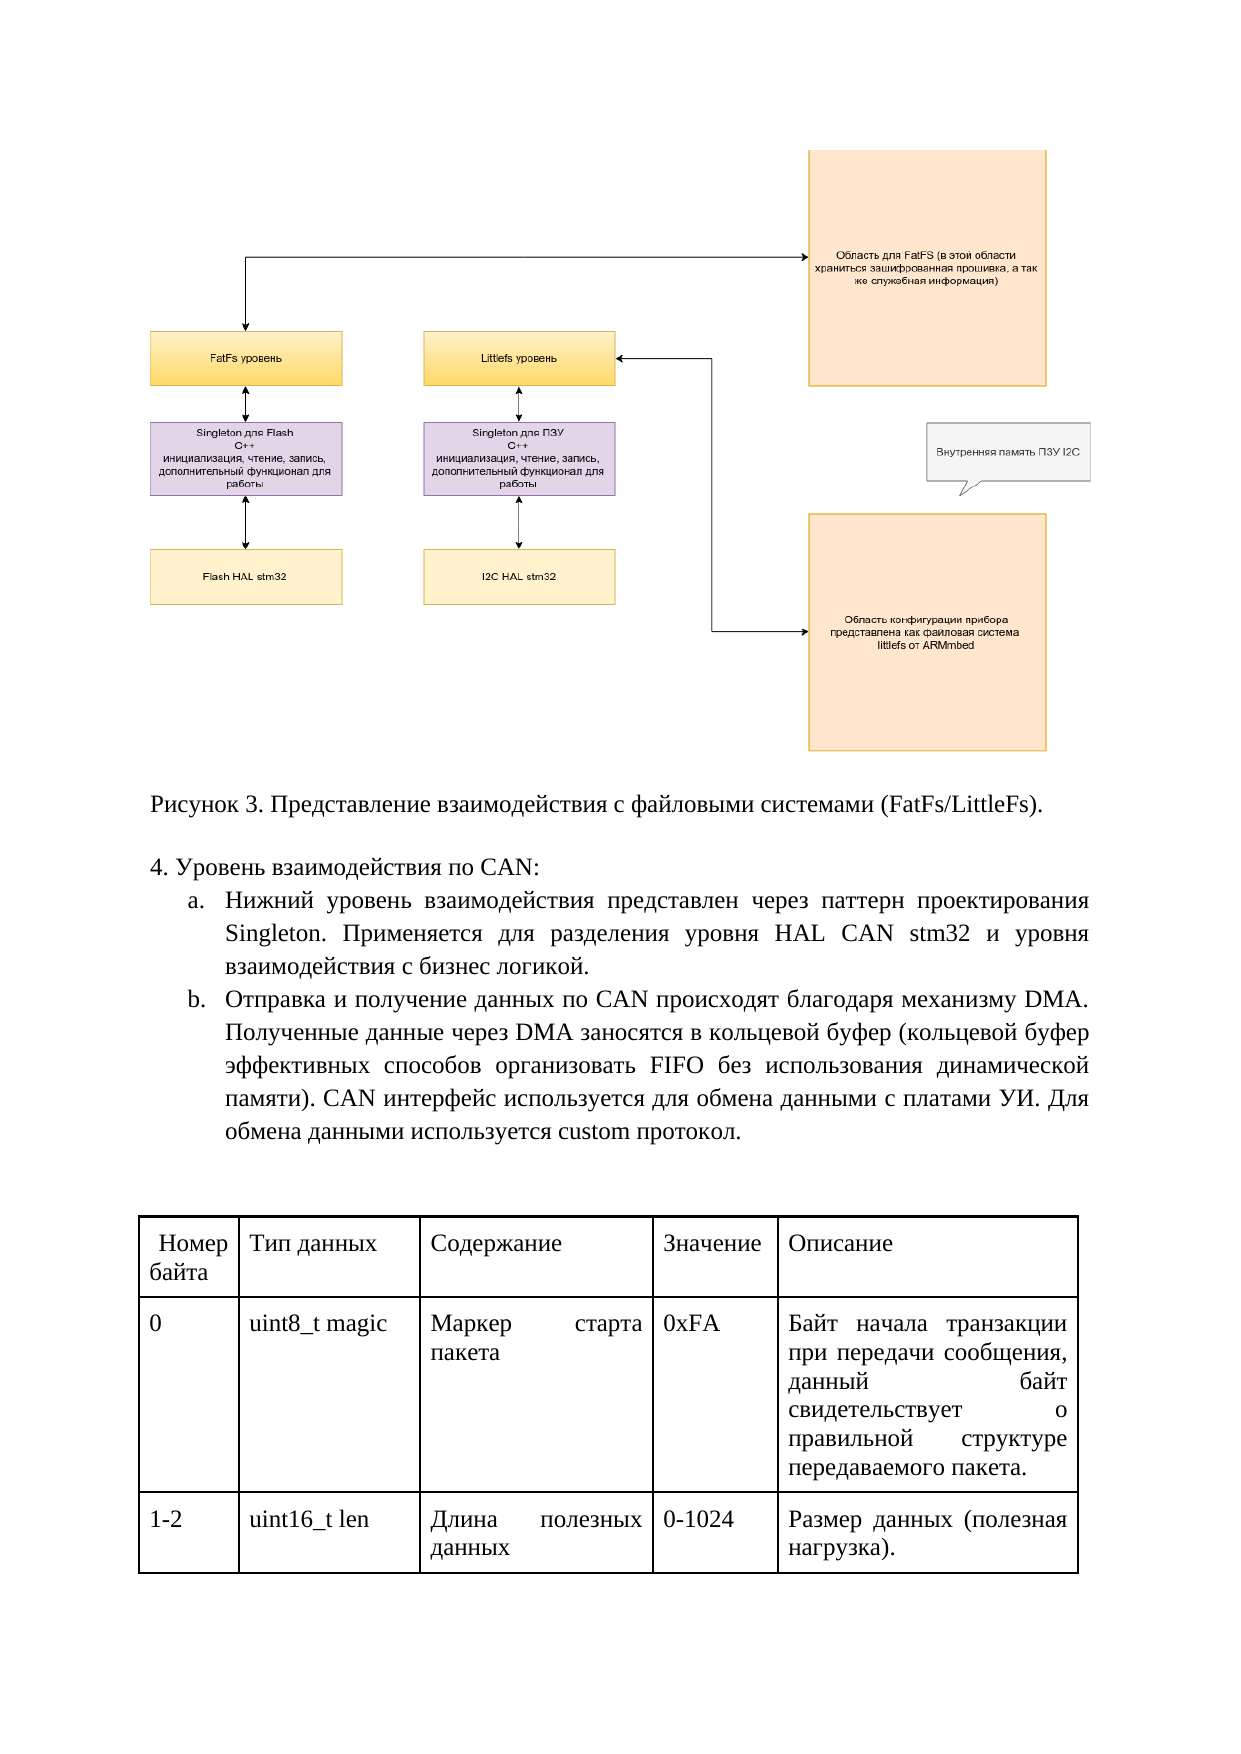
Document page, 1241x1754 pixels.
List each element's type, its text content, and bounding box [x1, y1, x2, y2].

table_cell uint8_t magic [240, 1298, 419, 1491]
table_cell 0 [140, 1298, 238, 1491]
table_cell Маркер старта пакета [421, 1298, 652, 1491]
table_header Значение [654, 1218, 777, 1296]
text Рисунок 3. Представление взаимодействия с файловыми системами (FatFs/LittleFs). [150, 789, 1090, 818]
table_header Описание [779, 1218, 1077, 1296]
table_header Содержание [421, 1218, 652, 1296]
table_cell Длина полезных данных [421, 1493, 652, 1572]
table_cell Байт начала транзакции при передачи сообщения, данный байт свидетельствует о правильной структуре передаваемого пакета. [779, 1298, 1077, 1491]
table_header Номер байта [140, 1218, 238, 1296]
picture [150, 150, 1091, 752]
table_cell 1-2 [140, 1493, 238, 1572]
list Нижний уровень взаимодействия представлен через паттерн проектирования Singleton. Применяется для разделения уровня HAL CAN stm32 и уровня взаимодействия с бизнес логикой. [187, 885, 1090, 980]
table_cell 0-1024 [654, 1493, 777, 1572]
table_cell uint16_t len [240, 1493, 419, 1572]
table_header Тип данных [240, 1218, 419, 1296]
text 4. Уровень взаимодействия по CAN: [150, 852, 1090, 881]
table_cell 0xFA [654, 1298, 777, 1491]
table_cell Размер данных (полезная нагрузка). [779, 1493, 1077, 1572]
list Отправка и получение данных по CAN происходят благодаря механизму DMA. Полученные данные через DMA заносятся в кольцевой буфер (кольцевой буфер эффективных способов организовать FIFO без использования динамической памяти). CAN интерфейс используется для обмена данными с платами УИ. Для обмена данными используется custom протокол. [187, 984, 1090, 1145]
